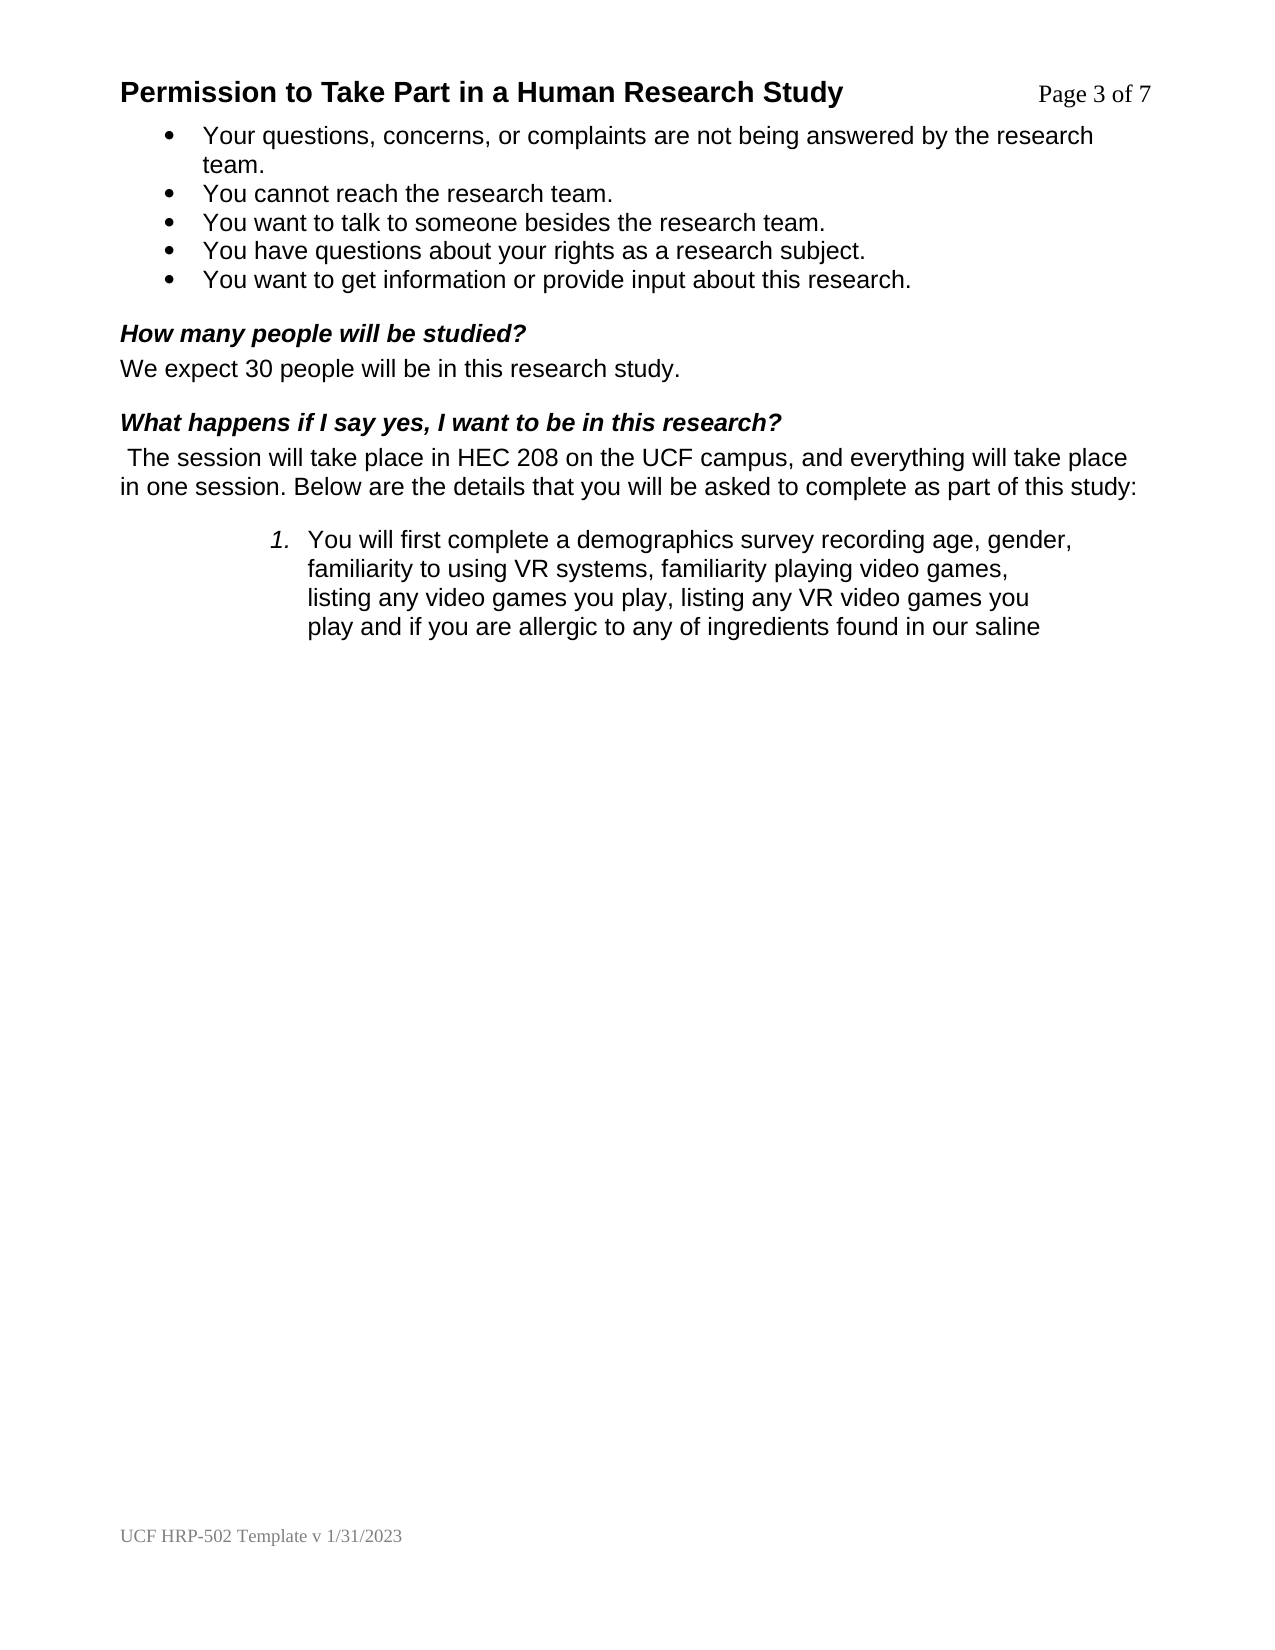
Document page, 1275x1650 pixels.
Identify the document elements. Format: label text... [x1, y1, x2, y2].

text Your questions, concerns, or complaints are not being answered by the research team. [165, 121, 1155, 179]
text We expect 30 people will be in this research study. [120, 354, 1155, 383]
text You want to get information or provide input about this research. [165, 265, 1155, 294]
text You want to talk to someone besides the research team. [165, 207, 1155, 236]
text You have questions about your rights as a research subject. [165, 236, 1155, 265]
subtitle How many people will be studied? [120, 319, 1155, 348]
subtitle What happens if I say yes, I want to be in this research? [120, 408, 1155, 437]
list You will first complete a demographics survey recording age, gender, familiarity to using VR systems, familiarity playing video games, listing any video games you play, listing any VR video games you play and if you are allergic to any of ingredients found in our saline solution. [270, 525, 1080, 640]
text The session will take place in HEC 208 on the UCF campus, and everything will take place in one session. Below are the details that you will be asked to complete as part of this study: [120, 443, 1155, 500]
text You cannot reach the research team. [165, 179, 1155, 207]
